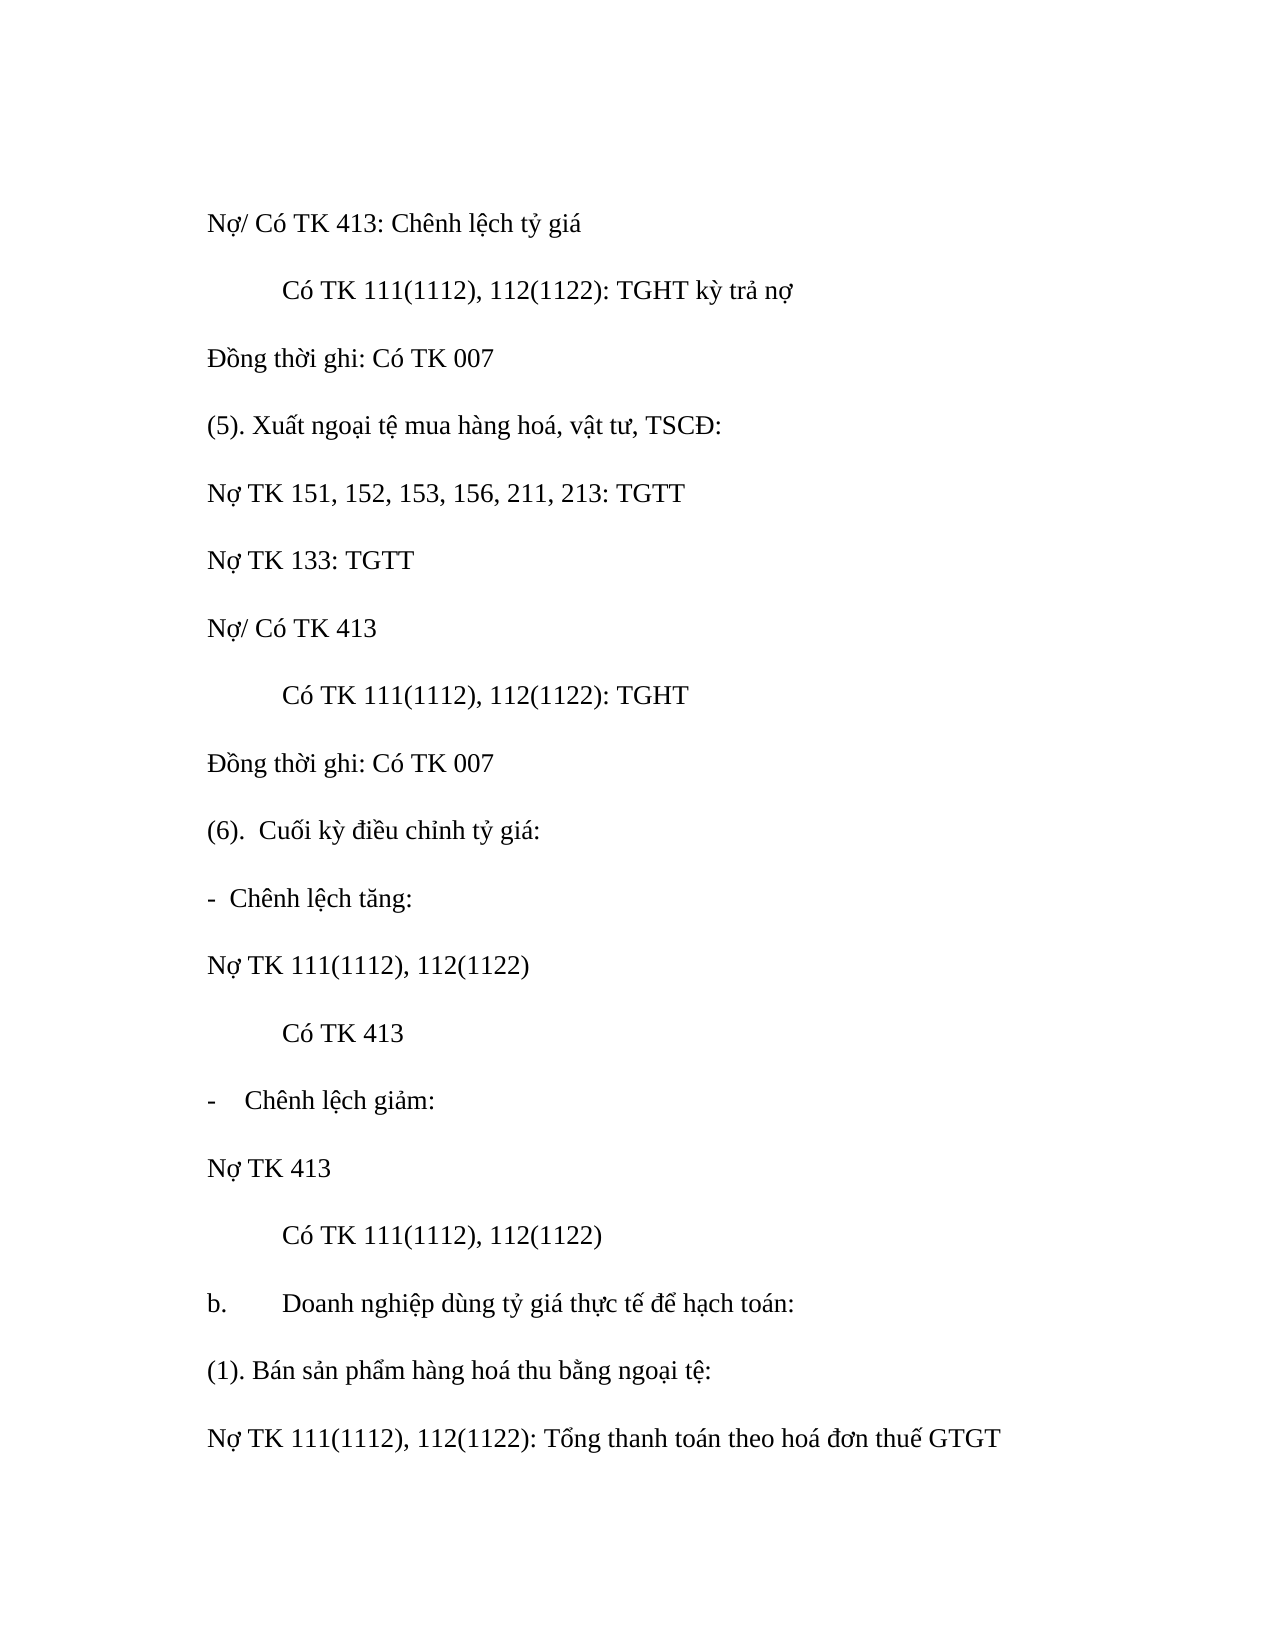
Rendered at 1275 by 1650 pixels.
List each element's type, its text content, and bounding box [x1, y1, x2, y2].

text Nợ TK 111(1112), 112(1122): Tổng thanh toán theo hoá đơn thuế GTGT [207, 1422, 1157, 1453]
text (6). Cuối kỳ điều chỉnh tỷ giá: [207, 814, 1157, 845]
text Nợ TK 151, 152, 153, 156, 211, 213: TGTT [207, 477, 1157, 508]
text Có TK 111(1112), 112(1122) [207, 1219, 1157, 1250]
text Nợ/ Có TK 413: Chênh lệch tỷ giá [207, 207, 1157, 238]
text Có TK 111(1112), 112(1122): TGHT [207, 679, 1157, 710]
text Có TK 413 [207, 1017, 1157, 1048]
text Nợ/ Có TK 413 [207, 612, 1157, 643]
text (1). Bán sản phẩm hàng hoá thu bằng ngoại tệ: [207, 1354, 1157, 1385]
text Nợ TK 111(1112), 112(1122) [207, 949, 1157, 980]
text - Chênh lệch tăng: [207, 882, 1157, 913]
text Nợ TK 133: TGTT [207, 544, 1157, 575]
text b. Doanh nghiệp dùng tỷ giá thực tế để hạch toán: [207, 1287, 1157, 1318]
text (5). Xuất ngoại tệ mua hàng hoá, vật tư, TSCĐ: [207, 409, 1157, 440]
text Đồng thời ghi: Có TK 007 [207, 747, 1157, 778]
text Có TK 111(1112), 112(1122): TGHT kỳ trả nợ [207, 274, 1157, 305]
text Nợ TK 413 [207, 1152, 1157, 1183]
list Chênh lệch giảm: [207, 1084, 1157, 1115]
text Đồng thời ghi: Có TK 007 [207, 342, 1157, 373]
